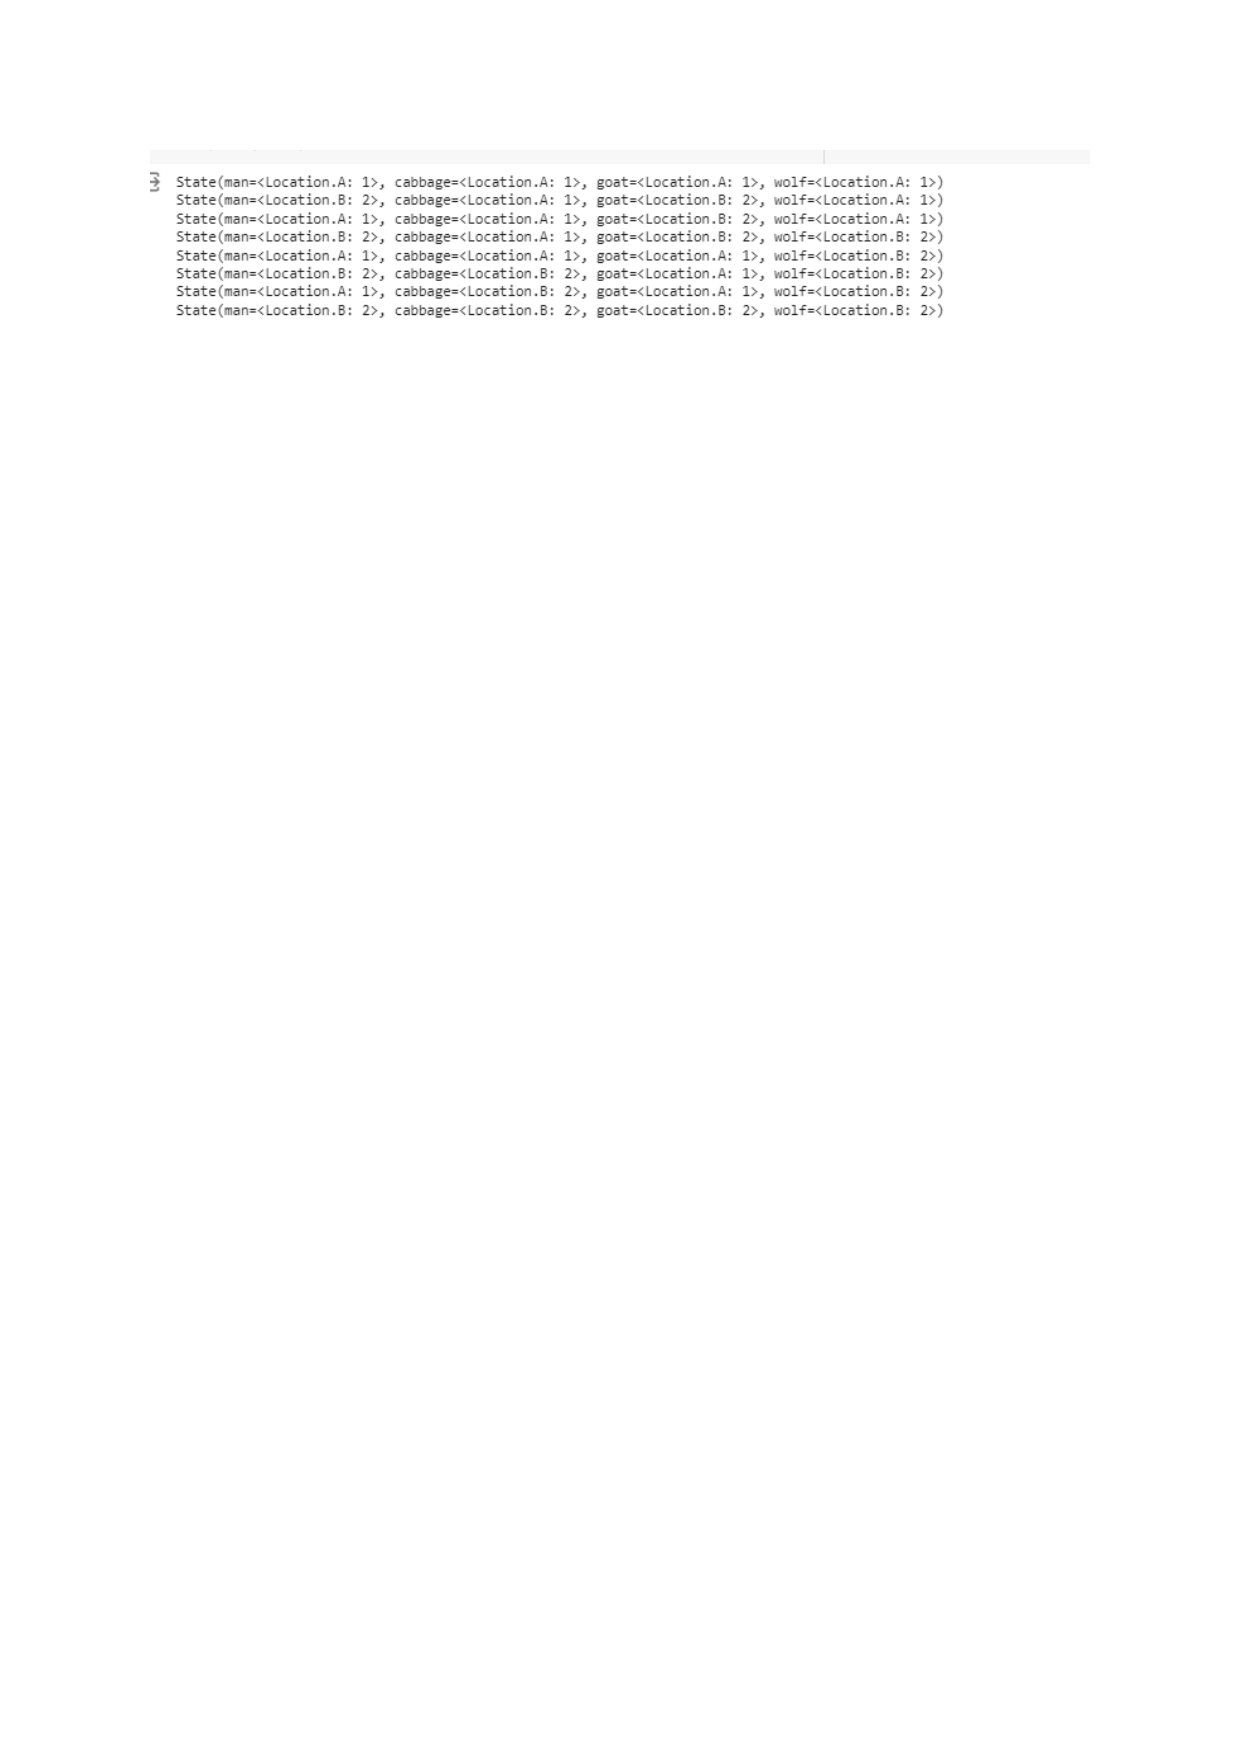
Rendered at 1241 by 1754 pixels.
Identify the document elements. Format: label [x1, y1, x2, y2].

picture [150, 150, 1091, 380]
